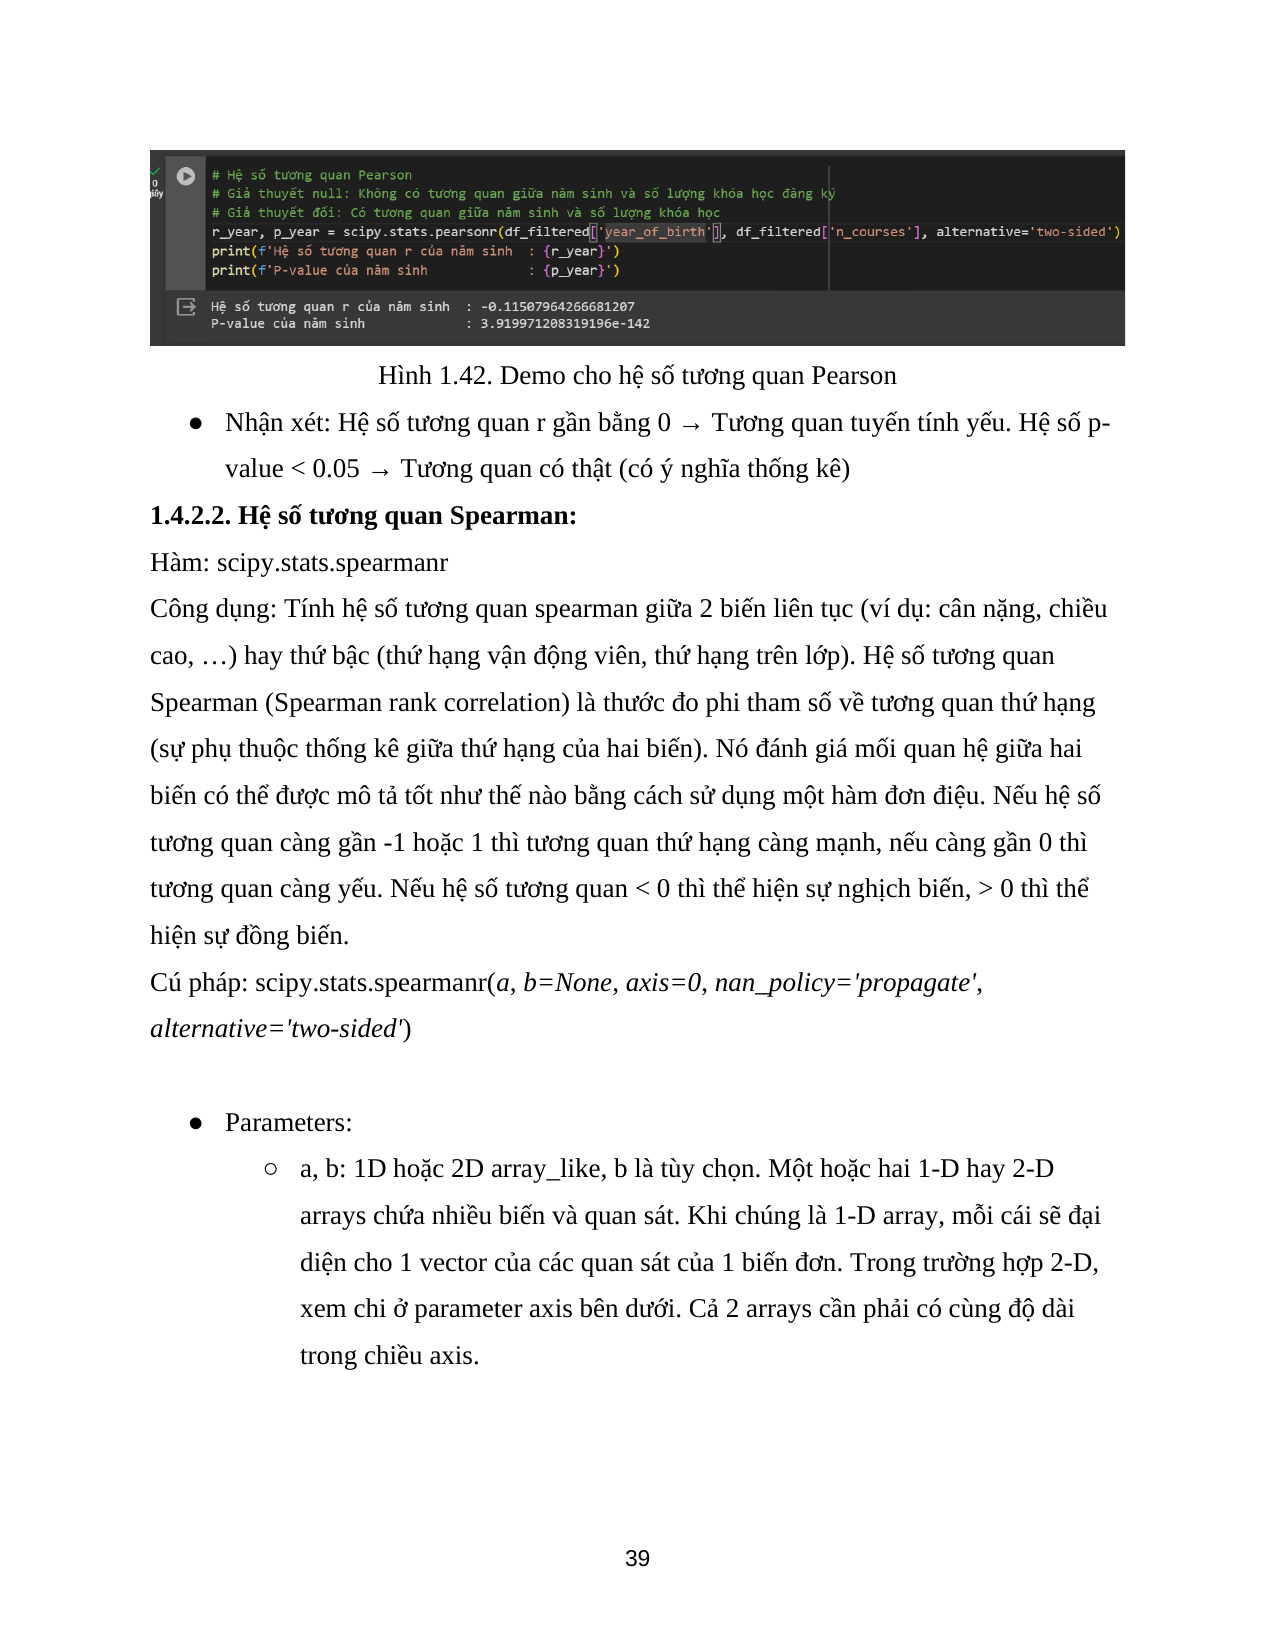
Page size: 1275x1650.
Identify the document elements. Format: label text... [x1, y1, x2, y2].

text Công dụng: Tính hệ số tương quan spearman giữa 2 biến liên tục (ví dụ: cân nặng, chiều cao, …) hay thứ bậc (thứ hạng vận động viên, thứ hạng trên lớp). Hệ số tương quan Spearman (Spearman rank correlation) là thước đo phi tham số về tương quan thứ hạng (sự phụ thuộc thống kê giữa thứ hạng của hai biến). Nó đánh giá mối quan hệ giữa hai biến có thể được mô tả tốt như thế nào bằng cách sử dụng một hàm đơn điệu. Nếu hệ số tương quan càng gần -1 hoặc 1 thì tương quan thứ hạng càng mạnh, nếu càng gần 0 thì tương quan càng yếu. Nếu hệ số tương quan < 0 thì thể hiện sự nghịch biến, > 0 thì thể hiện sự đồng biến. [150, 592, 1125, 950]
list Nhận xét: Hệ số tương quan r gần bằng 0 → Tương quan tuyến tính yếu. Hệ số p-value < 0.05 → Tương quan có thật (có ý nghĩa thống kê) [187, 406, 1125, 483]
picture [150, 150, 1125, 346]
list a, b: 1D hoặc 2D array_like, b là tùy chọn. Một hoặc hai 1-D hay 2-D arrays chứa nhiều biến và quan sát. Khi chúng là 1-D array, mỗi cái sẽ đại diện cho 1 vector của các quan sát của 1 biến đơn. Trong trường hợp 2-D, xem chi ở parameter axis bên dưới. Cả 2 arrays cần phải có cùng độ dài trong chiều axis. [262, 1152, 1125, 1370]
text Cú pháp: scipy.stats.spearmanr(a, b=None, axis=0, nan_policy='propagate', alternative='two-sided') [150, 966, 1125, 1043]
text Hàm: scipy.stats.spearmanr [150, 546, 1125, 577]
text Hình 1.42. Demo cho hệ số tương quan Pearson [150, 359, 1125, 390]
subtitle 1.4.2.2. Hệ số tương quan Spearman: [150, 499, 1125, 530]
list Parameters: [187, 1106, 1125, 1137]
